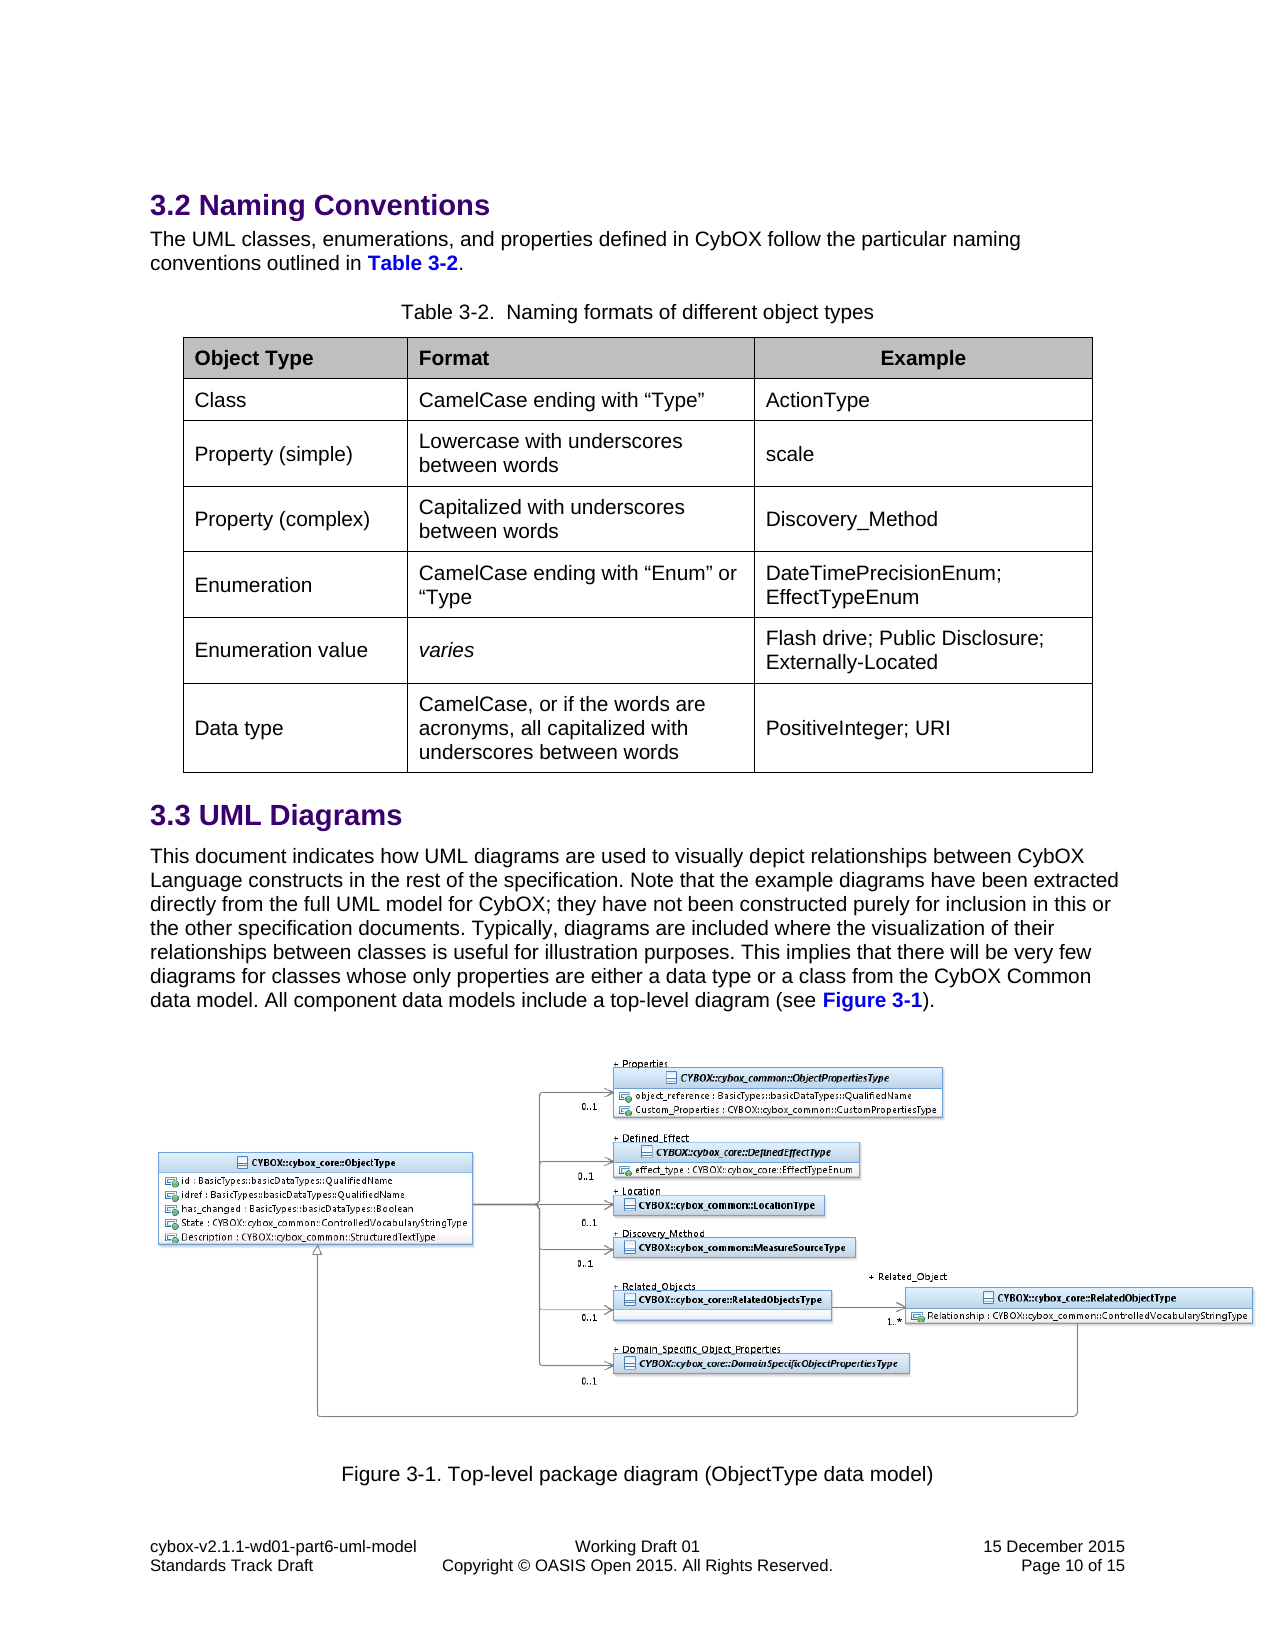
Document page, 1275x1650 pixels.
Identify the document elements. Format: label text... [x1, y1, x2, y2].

table_cell ActionType [755, 379, 1092, 420]
table_cell Capitalized with underscores between words [408, 487, 754, 551]
table_cell Property (simple) [184, 421, 407, 486]
table_cell varies [408, 618, 754, 682]
table_cell Lowercase with underscores between words [408, 421, 754, 486]
text Figure 3-1. Top-level package diagram (ObjectType data model) [150, 1462, 1125, 1486]
table_cell DateTimePrecisionEnum; EffectTypeEnum [755, 552, 1092, 617]
table_cell Property (complex) [184, 487, 407, 551]
table_header Format [408, 338, 754, 378]
table_cell Enumeration [184, 552, 407, 617]
table_cell Class [184, 379, 407, 420]
text The UML classes, enumerations, and properties defined in CybOX follow the particular naming conventions outlined in Table 3-2. [150, 227, 1125, 275]
table_cell Data type [184, 684, 407, 772]
table_header Example [755, 338, 1092, 378]
text Table 3-2. Naming formats of different object types [150, 300, 1125, 324]
table_cell Flash drive; Public Disclosure; Externally-Located [755, 618, 1092, 682]
text This document indicates how UML diagrams are used to visually depict relationships between CybOX Language constructs in the rest of the specification. Note that the example diagrams have been extracted directly from the full UML model for CybOX; they have not been constructed purely for inclusion in this or the other specification documents. Typically, diagrams are included where the visualization of their relationships between classes is useful for illustration purposes. This implies that there will be very few diagrams for classes whose only properties are either a data type or a class from the CybOX Common data model. All component data models include a top-level diagram (see Figure 3-1). [150, 844, 1125, 1012]
table_cell Discovery_Method [755, 487, 1092, 551]
table_cell Enumeration value [184, 618, 407, 682]
table_cell CamelCase ending with “Enum” or “Type [408, 552, 754, 617]
subtitle Naming Conventions [150, 187, 1125, 221]
table_header Object Type [184, 338, 407, 378]
subtitle UML Diagrams [150, 798, 1125, 832]
picture [150, 1036, 1264, 1438]
table_cell scale [755, 421, 1092, 486]
table_cell CamelCase, or if the words are acronyms, all capitalized with underscores between words [408, 684, 754, 772]
table_cell CamelCase ending with “Type” [408, 379, 754, 420]
table_cell PositiveInteger; URI [755, 684, 1092, 772]
